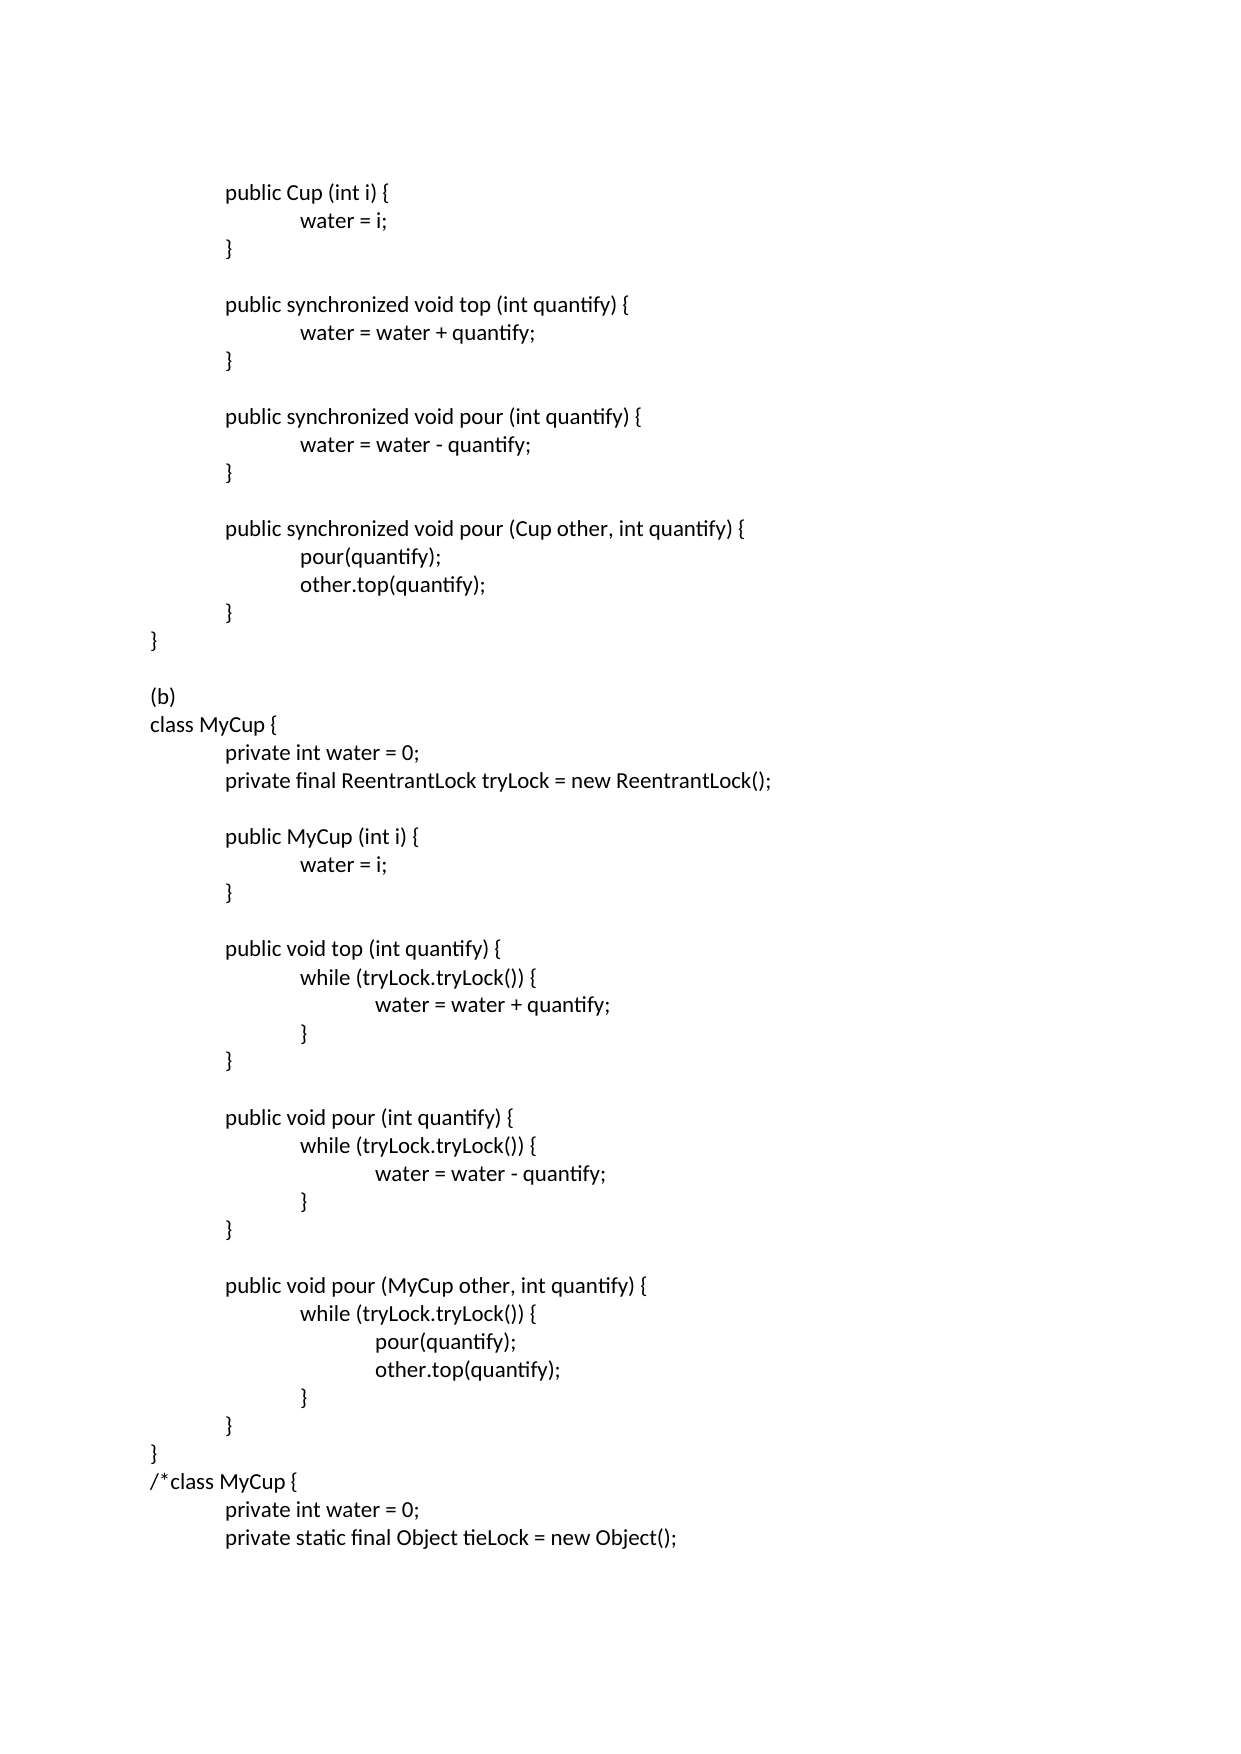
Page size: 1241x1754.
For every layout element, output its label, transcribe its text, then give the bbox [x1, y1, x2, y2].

text private static final Object tieLock = new Object(); [150, 1523, 1090, 1551]
text (b) [150, 682, 1090, 710]
text } [150, 1019, 1090, 1047]
text water = water + quantify; [150, 991, 1090, 1019]
text other.top(quantify); [150, 1355, 1090, 1383]
text water = i; [150, 206, 1090, 234]
text water = water - quantify; [150, 1159, 1090, 1187]
text pour(quantify); [150, 542, 1090, 570]
text } [150, 458, 1090, 486]
text public Cup (int i) { [150, 178, 1090, 206]
text public void pour (int quantify) { [150, 1103, 1090, 1131]
text /*class MyCup { [150, 1467, 1090, 1495]
text public synchronized void pour (Cup other, int quantify) { [150, 514, 1090, 542]
text } [150, 346, 1090, 374]
text } [150, 1215, 1090, 1243]
text } [150, 1383, 1090, 1411]
text while (tryLock.tryLock()) { [150, 1299, 1090, 1327]
text } [150, 1411, 1090, 1439]
text public void top (int quantify) { [150, 934, 1090, 963]
text private final ReentrantLock tryLock = new ReentrantLock(); [150, 766, 1090, 794]
text other.top(quantify); [150, 570, 1090, 598]
text pour(quantify); [150, 1327, 1090, 1355]
text } [150, 234, 1090, 262]
text } [150, 626, 1090, 654]
text } [150, 1047, 1090, 1075]
text } [150, 878, 1090, 907]
text private int water = 0; [150, 738, 1090, 766]
text class MyCup { [150, 710, 1090, 738]
text public synchronized void top (int quantify) { [150, 290, 1090, 318]
text } [150, 598, 1090, 626]
text public MyCup (int i) { [150, 822, 1090, 851]
text public void pour (MyCup other, int quantify) { [150, 1271, 1090, 1299]
text water = i; [150, 851, 1090, 878]
text water = water + quantify; [150, 318, 1090, 346]
text private int water = 0; [150, 1495, 1090, 1523]
text while (tryLock.tryLock()) { [150, 1131, 1090, 1159]
text } [150, 1187, 1090, 1215]
text } [150, 1439, 1090, 1467]
text public synchronized void pour (int quantify) { [150, 402, 1090, 430]
text while (tryLock.tryLock()) { [150, 963, 1090, 991]
text water = water - quantify; [150, 430, 1090, 458]
